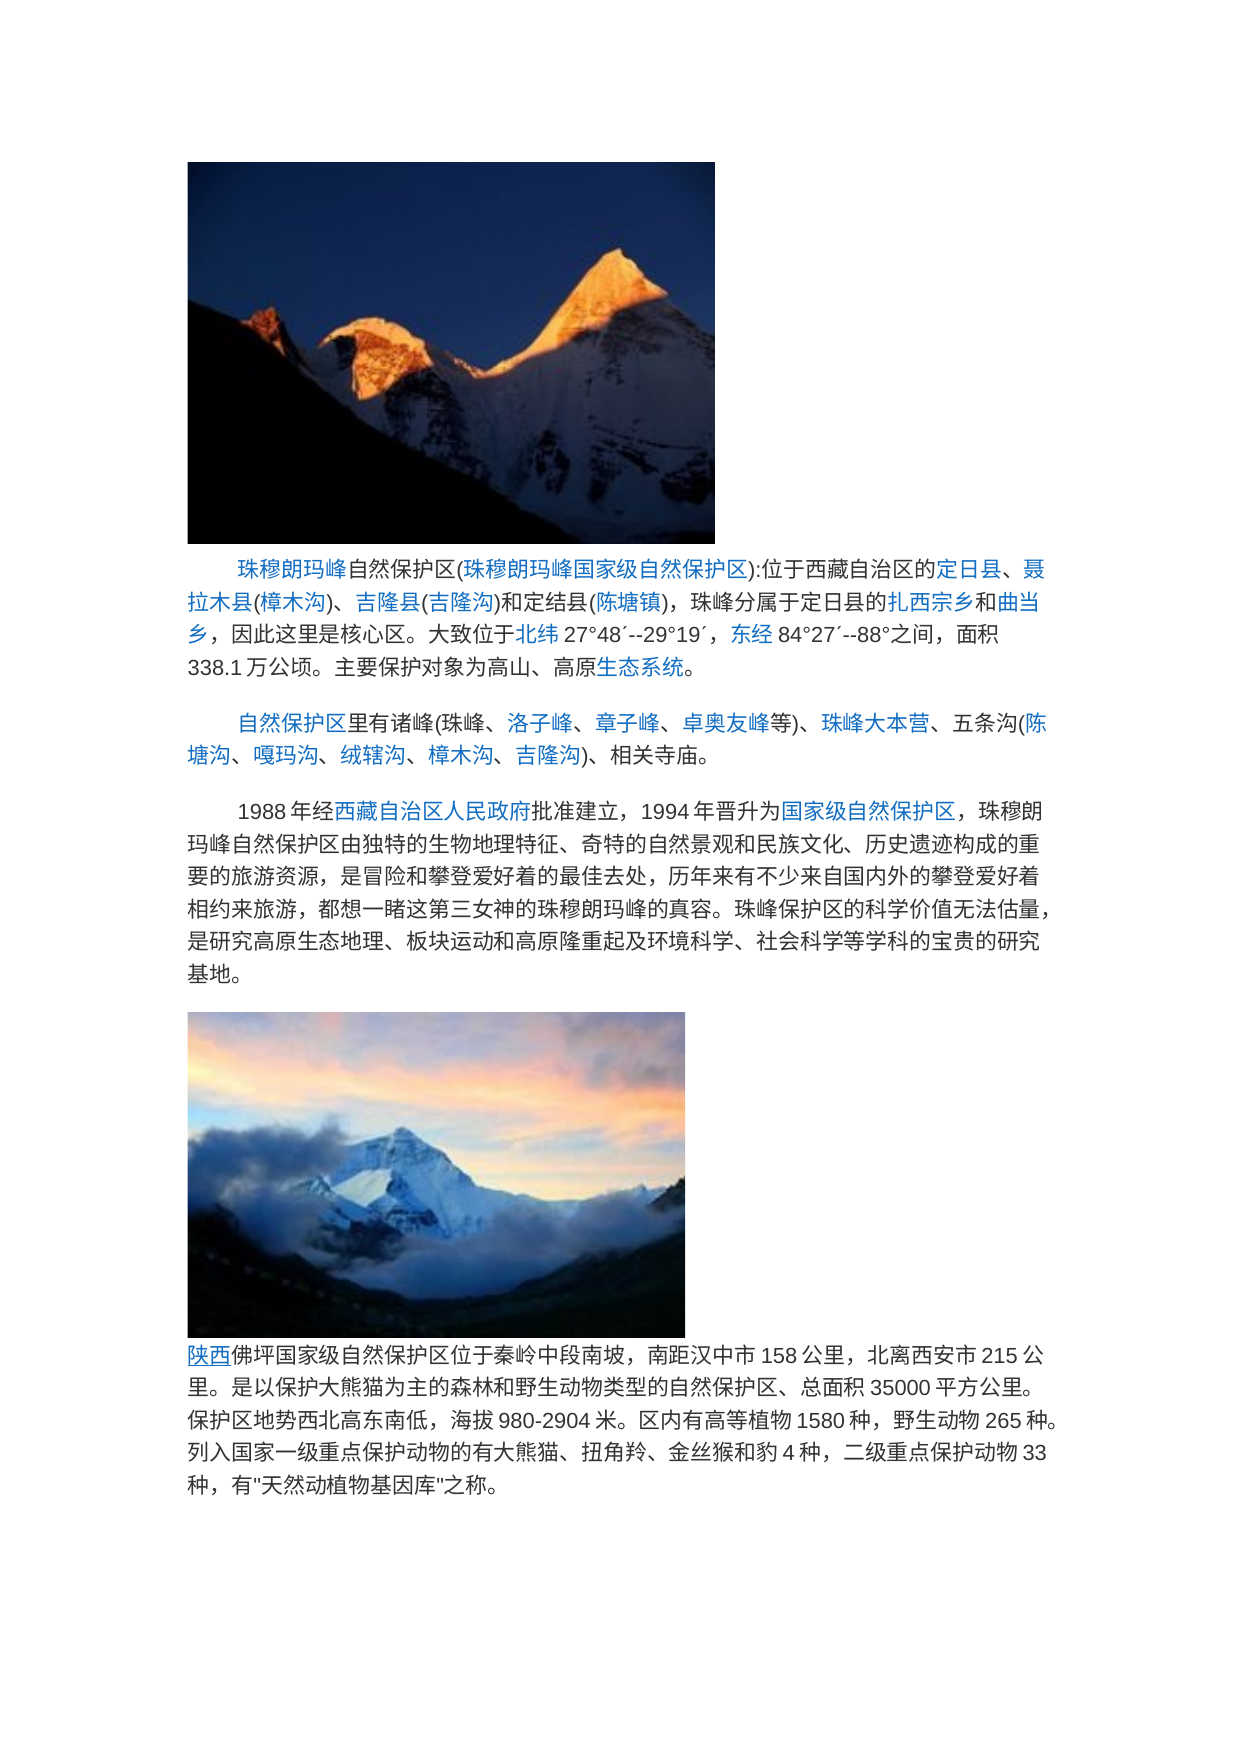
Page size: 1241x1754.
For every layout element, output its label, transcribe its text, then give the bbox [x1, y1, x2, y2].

picture [187, 162, 715, 544]
text 1988年经西藏自治区人民政府批准建立，1994年晋升为国家级自然保护区，珠穆朗玛峰自然保护区由独特的生物地理特征、奇特的自然景观和民族文化、历史遗迹构成的重要的旅游资源，是冒险和攀登爱好着的最佳去处，历年来有不少来自国内外的攀登爱好着相约来旅游，都想一睹这第三女神的珠穆朗玛峰的真容。珠峰保护区的科学价值无法估量，是研究高原生态地理、板块运动和高原隆重起及环境科学、社会科学等学科的宝贵的研究基地。 [187, 794, 1053, 989]
text 自然保护区里有诸峰(珠峰、洛子峰、章子峰、卓奥友峰等)、珠峰大本营、五条沟(陈塘沟、嘎玛沟、绒辖沟、樟木沟、吉隆沟)、相关寺庙。 [187, 705, 1053, 770]
text 陕西佛坪国家级自然保护区位于秦岭中段南坡，南距汉中市158公里，北离西安市215公里。是以保护大熊猫为主的森林和野生动物类型的自然保护区、总面积35000平方公里。保护区地势西北高东南低，海拔980-2904米。区内有高等植物1580种，野生动物265种。列入国家一级重点保护动物的有大熊猫、扭角羚、金丝猴和豹4种，二级重点保护动物33种，有"天然动植物基因库"之称。 [187, 1337, 1053, 1500]
picture [187, 1012, 686, 1338]
text 珠穆朗玛峰自然保护区(珠穆朗玛峰国家级自然保护区):位于西藏自治区的定日县、聂拉木县(樟木沟)、吉隆县(吉隆沟)和定结县(陈塘镇)，珠峰分属于定日县的扎西宗乡和曲当乡，因此这里是核心区。大致位于北纬27°48ˊ--29°19ˊ，东经84°27ˊ--88°之间，面积338.1万公顷。主要保护对象为高山、高原生态系统。 [187, 552, 1053, 682]
